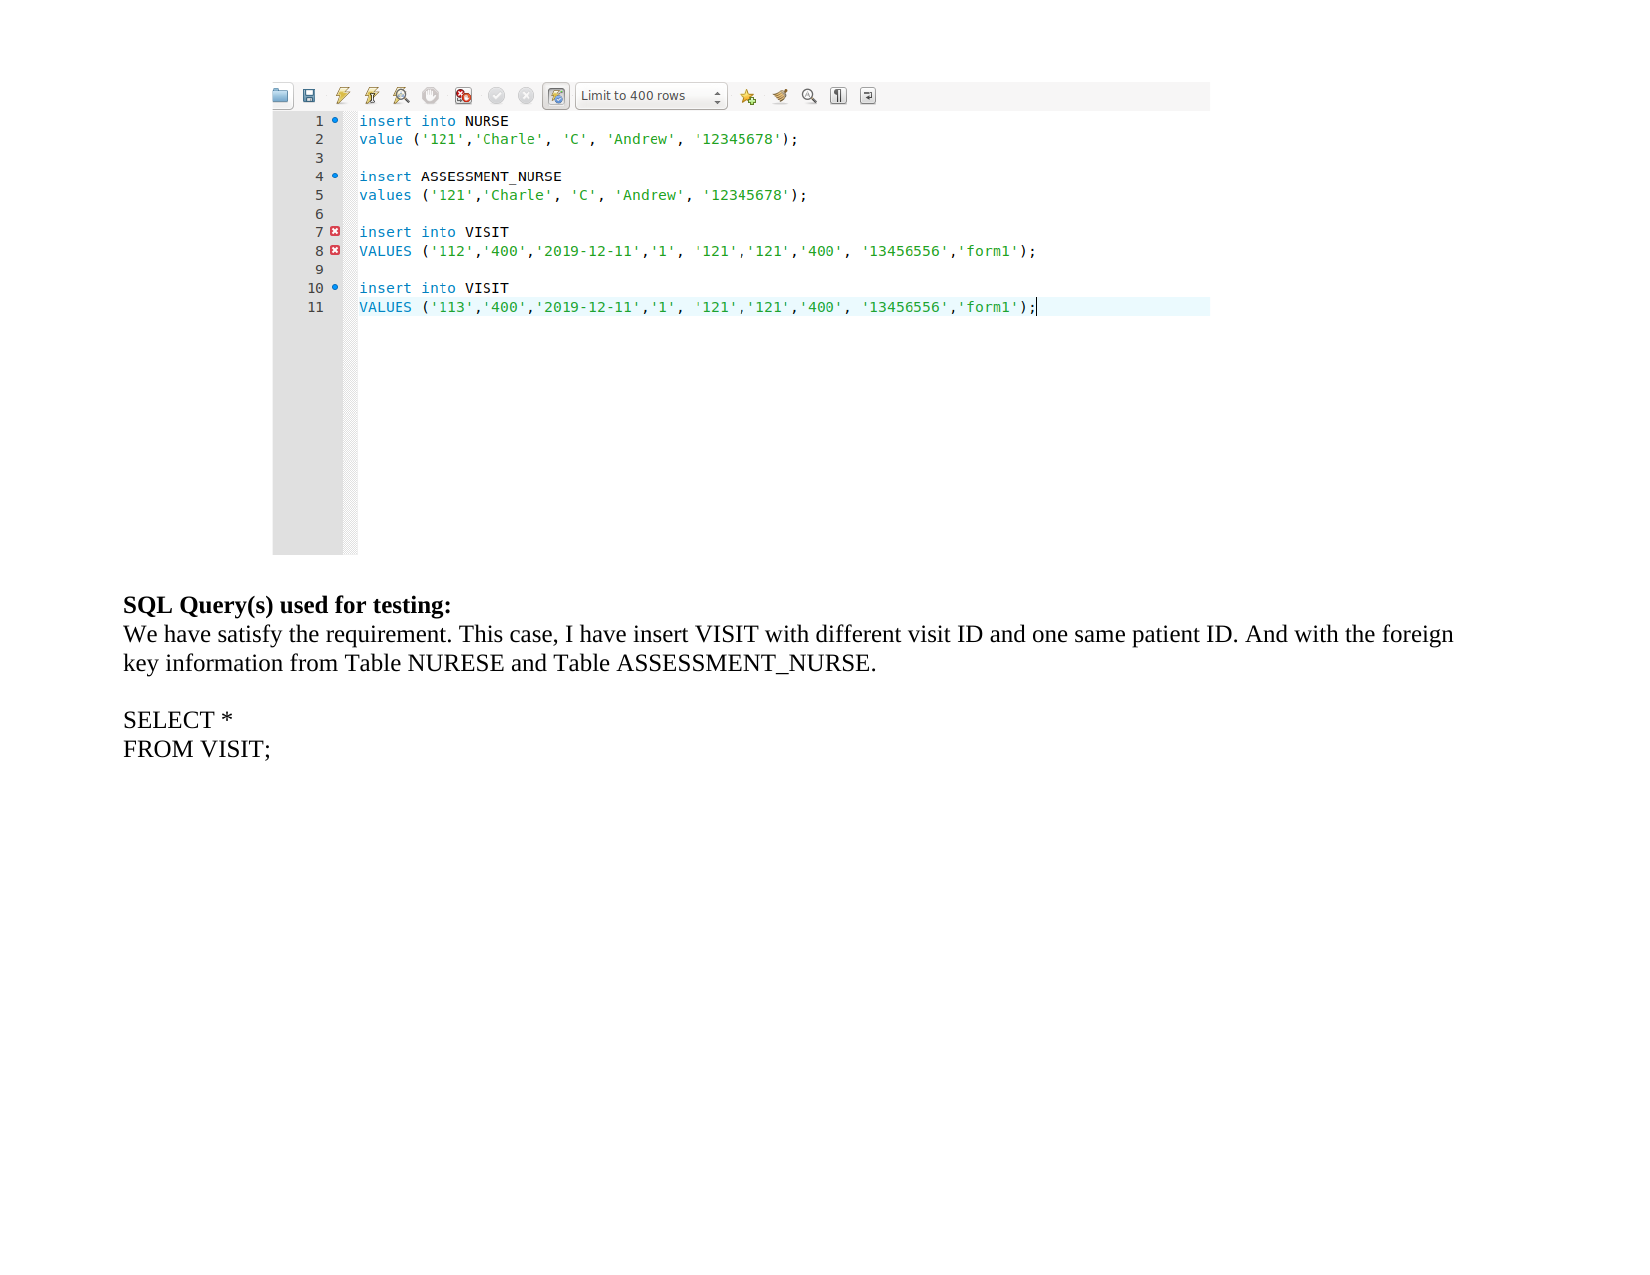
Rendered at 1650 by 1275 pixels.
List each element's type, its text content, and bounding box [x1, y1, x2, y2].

text SQL Query(s) used for testing: [123, 590, 1494, 619]
text SELECT * [123, 705, 1494, 734]
text We have satisfy the requirement. This case, I have insert VISIT with different visit ID and one same patient ID. And with the foreign key information from Table NURESE and Table ASSESSMENT_NURSE. [123, 619, 1494, 677]
text FROM VISIT; [123, 734, 1494, 763]
picture [272, 82, 1210, 555]
